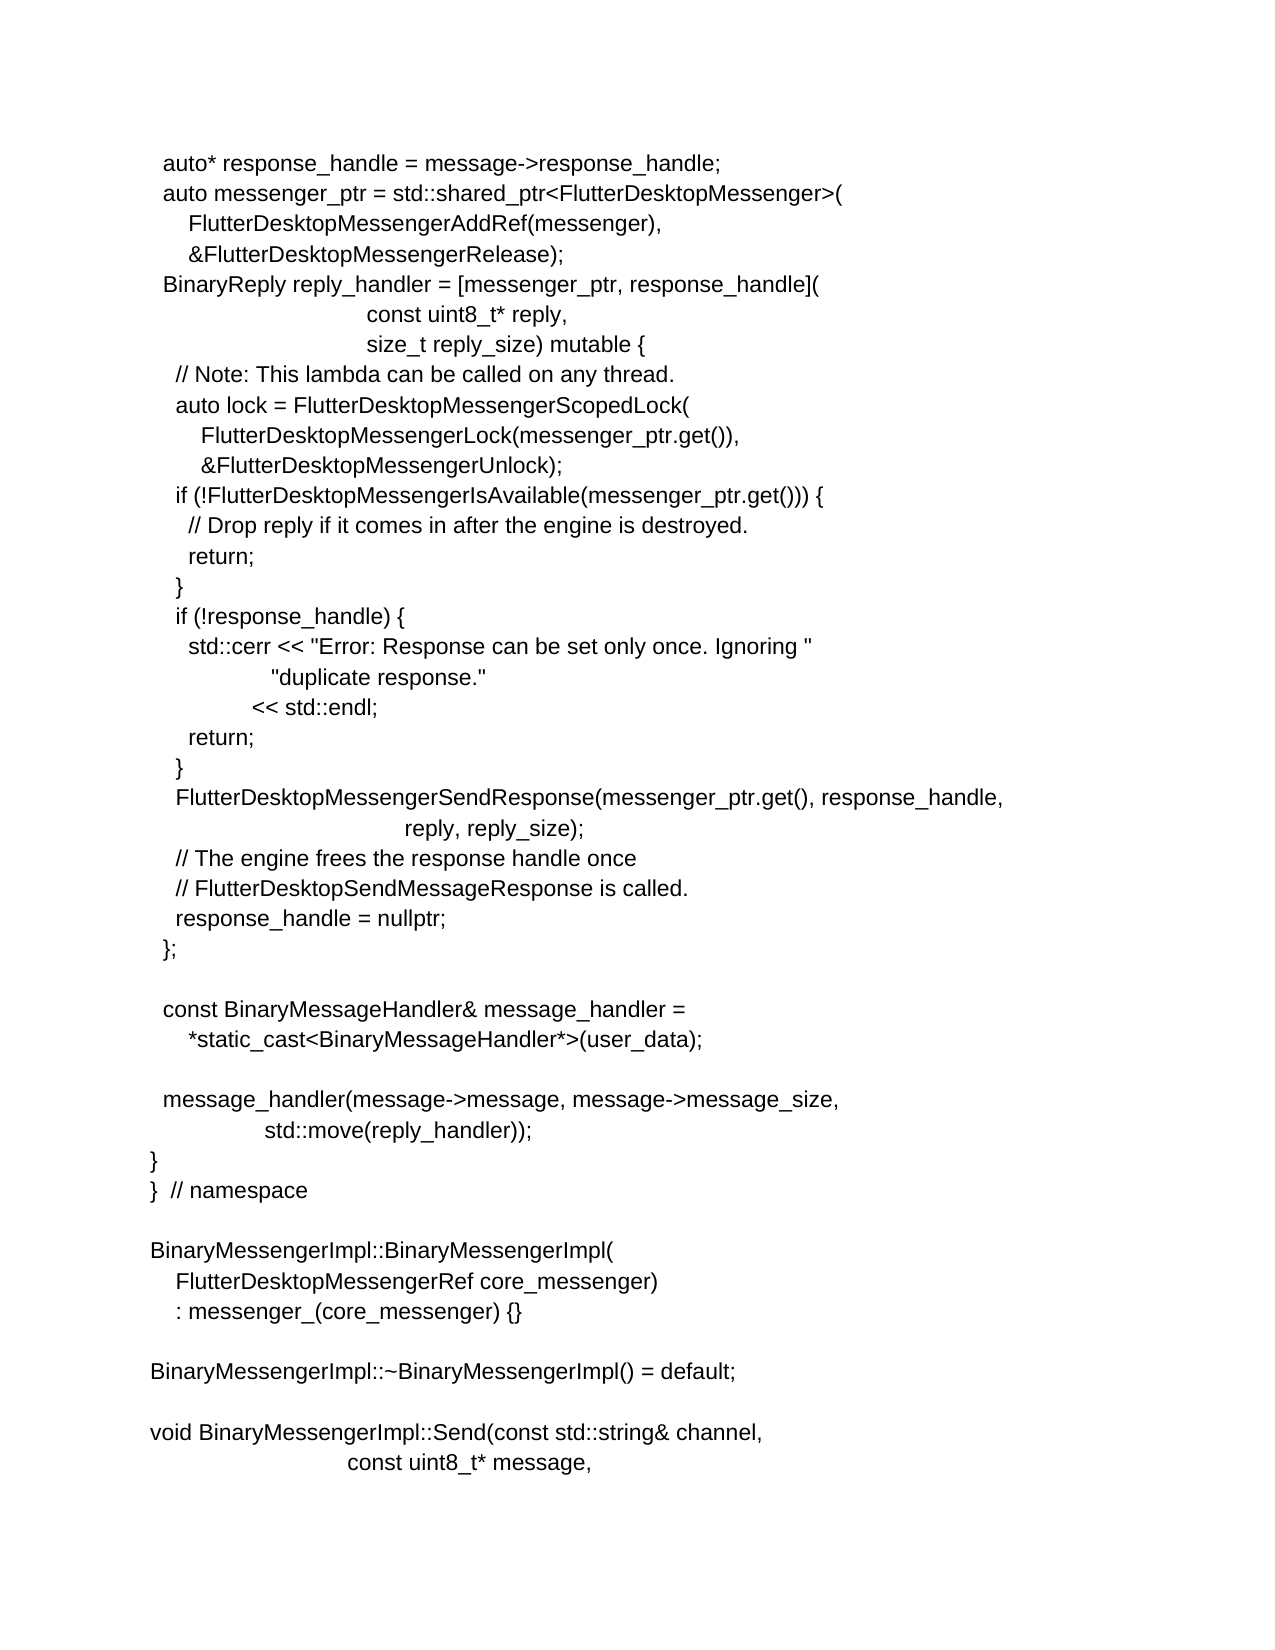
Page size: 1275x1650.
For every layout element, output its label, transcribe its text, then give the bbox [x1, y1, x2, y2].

text // FlutterDesktopSendMessageResponse is called. [150, 875, 1125, 901]
text std::move(reply_handler)); [150, 1117, 1125, 1143]
text const uint8_t* reply, [150, 301, 1125, 327]
text if (!response_handle) { [150, 603, 1125, 629]
text size_t reply_size) mutable { [150, 331, 1125, 358]
text FlutterDesktopMessengerRef core_messenger) [150, 1268, 1125, 1294]
text } [150, 573, 1125, 599]
text // The engine frees the response handle once [150, 845, 1125, 871]
text BinaryReply reply_handler = [messenger_ptr, response_handle]( [150, 271, 1125, 297]
text FlutterDesktopMessengerLock(messenger_ptr.get()), [150, 422, 1125, 448]
text auto lock = FlutterDesktopMessengerScopedLock( [150, 392, 1125, 418]
text response_handle = nullptr; [150, 905, 1125, 932]
text } // namespace [150, 1177, 1125, 1203]
text } [150, 1147, 1125, 1173]
text &FlutterDesktopMessengerUnlock); [150, 452, 1125, 478]
text // Drop reply if it comes in after the engine is destroyed. [150, 512, 1125, 539]
text *static_cast<BinaryMessageHandler*>(user_data); [150, 1026, 1125, 1052]
text auto* response_handle = message->response_handle; [150, 150, 1125, 176]
text FlutterDesktopMessengerAddRef(messenger), [150, 210, 1125, 237]
text BinaryMessengerImpl::~BinaryMessengerImpl() = default; [150, 1358, 1125, 1385]
text FlutterDesktopMessengerSendResponse(messenger_ptr.get(), response_handle, [150, 784, 1125, 811]
text // Note: This lambda can be called on any thread. [150, 361, 1125, 388]
text return; [150, 543, 1125, 569]
text BinaryMessengerImpl::BinaryMessengerImpl( [150, 1237, 1125, 1264]
text if (!FlutterDesktopMessengerIsAvailable(messenger_ptr.get())) { [150, 482, 1125, 509]
text const uint8_t* message, [150, 1449, 1125, 1475]
text << std::endl; [150, 694, 1125, 720]
text message_handler(message->message, message->message_size, [150, 1086, 1125, 1113]
text } [150, 754, 1125, 781]
text : messenger_(core_messenger) {} [150, 1298, 1125, 1324]
text void BinaryMessengerImpl::Send(const std::string& channel, [150, 1419, 1125, 1445]
text "duplicate response." [150, 663, 1125, 690]
text &FlutterDesktopMessengerRelease); [150, 241, 1125, 267]
text }; [150, 935, 1125, 962]
text auto messenger_ptr = std::shared_ptr<FlutterDesktopMessenger>( [150, 180, 1125, 207]
text reply, reply_size); [150, 814, 1125, 841]
text const BinaryMessageHandler& message_handler = [150, 996, 1125, 1022]
text std::cerr << "Error: Response can be set only once. Ignoring " [150, 633, 1125, 660]
text return; [150, 724, 1125, 750]
